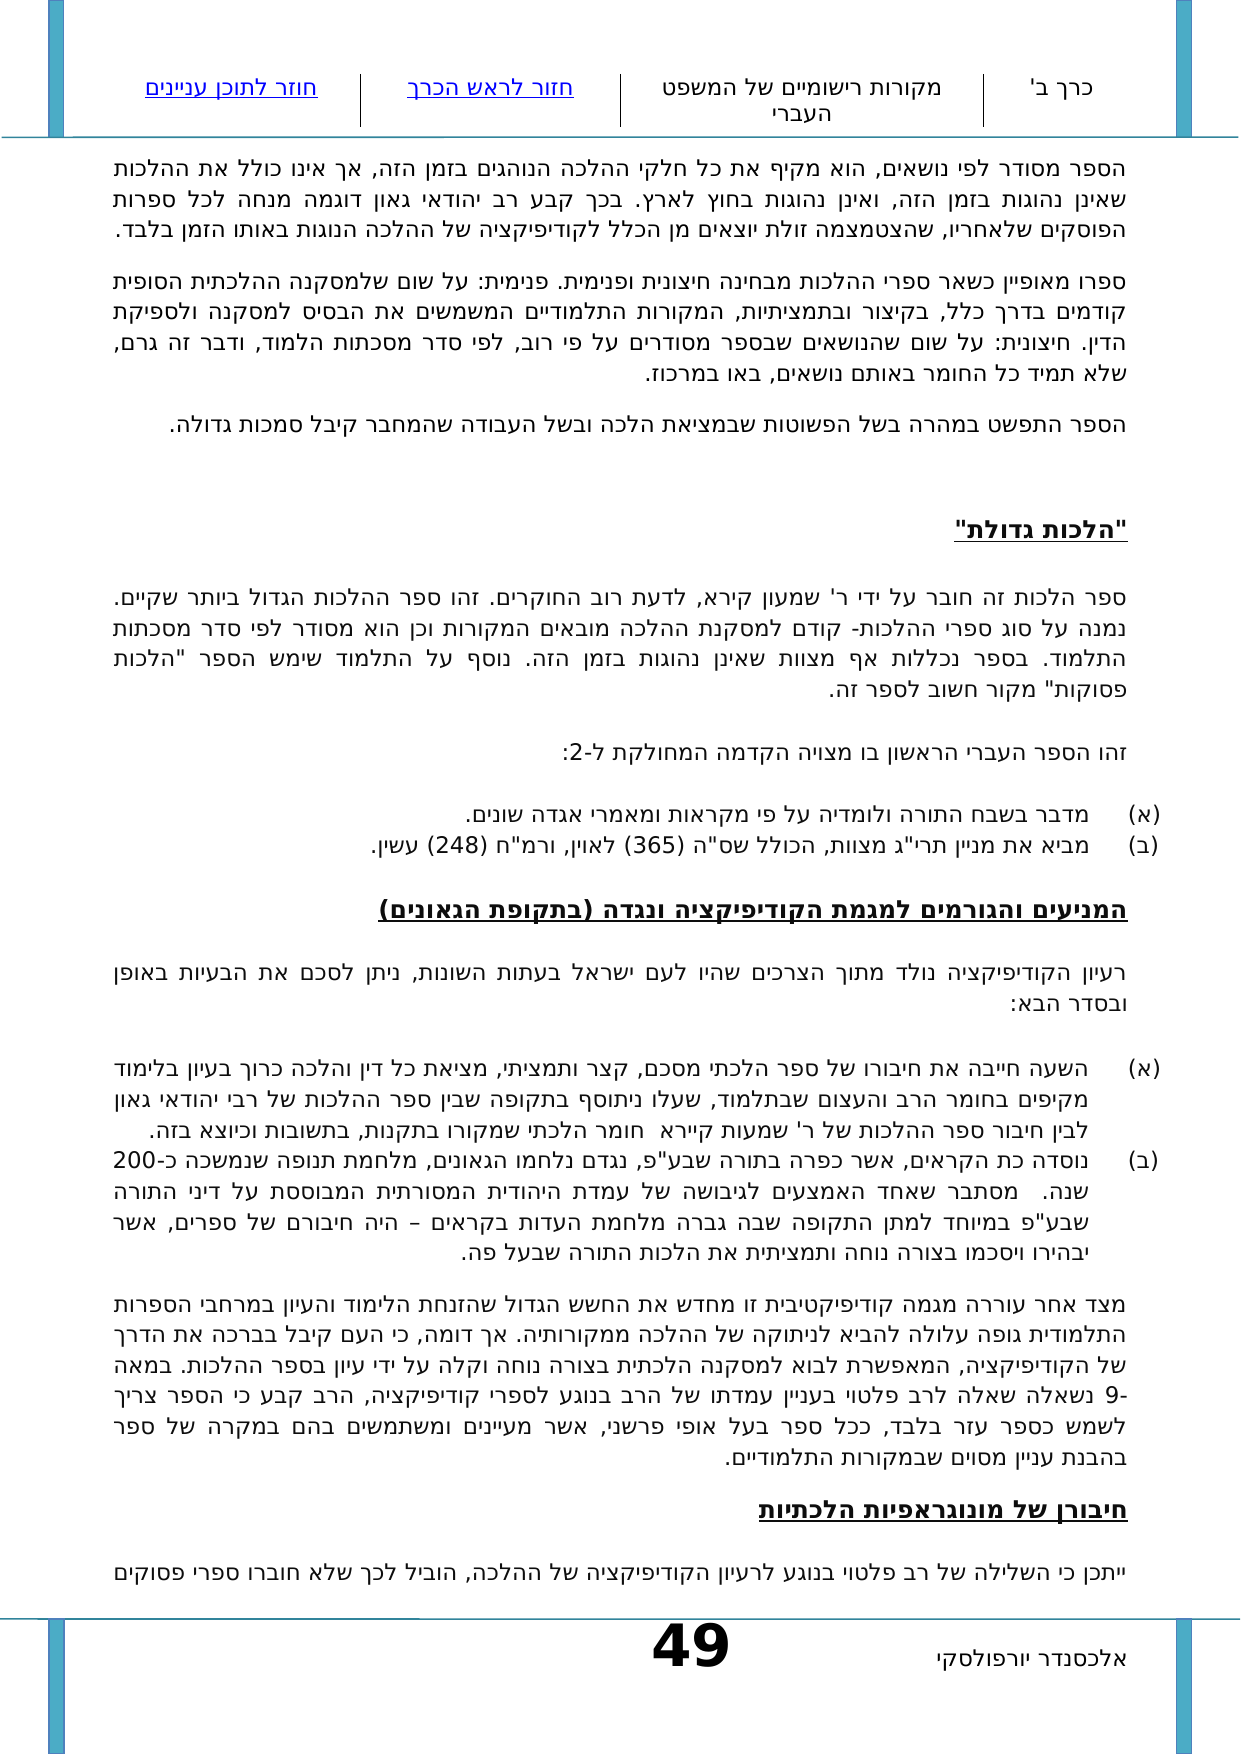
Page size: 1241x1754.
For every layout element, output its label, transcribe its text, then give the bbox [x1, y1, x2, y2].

list נוסדה כת הקראים, אשר כפרה בתורה שבע"פ, נגדם נלחמו הגאונים, מלחמת תנופה שנמשכה כ-200 שנה. מסתבר שאחד האמצעים לגיבושה של עמדת היהודית המסורתית המבוססת על דיני התורה שבע"פ במיוחד למתן התקופה שבה גברה מלחמת העדות בקראים – היה חיבורם של ספרים, אשר יבהירו ויסכמו בצורה נוחה ותמציתית את הלכות התורה שבעל פה. [112, 1147, 1128, 1266]
list רעיון הקודיפיקציה נולד מתוך הצרכים שהיו לעם ישראל בעתות השונות, ניתן לסכם את הבעיות באופן ובסדר הבא: [112, 929, 1128, 1017]
subtitle חיבורן של מונוגראפיות הלכתיות [112, 1495, 1128, 1524]
list מביא את מניין תרי"ג מצוות, הכולל שס"ה (365) לאוין, ורמ"ח (248) עשין. [112, 832, 1128, 859]
text הספר התפשט במהרה בשל הפשוטות שבמציאת הלכה ובשל העבודה שהמחבר קיבל סמכות גדולה. [112, 411, 1128, 438]
list מדבר בשבח התורה ולומדיה על פי מקראות ומאמרי אגדה שונים. [112, 802, 1128, 828]
list ספר הלכות זה חובר על ידי ר' שמעון קירא, לדעת רוב החוקרים. זהו ספר ההלכות הגדול ביותר שקיים. נמנה על סוג ספרי ההלכות- קודם למסקנת ההלכה מובאים המקורות וכן הוא מסודר לפי סדר מסכתות התלמוד. בספר נכללות אף מצוות שאינן נהוגות בזמן הזה. נוסף על התלמוד שימש הספר "הלכות פסוקות" מקור חשוב לספר זה. [112, 584, 1128, 703]
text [112, 1529, 1128, 1586]
list השעה חייבה את חיבורו של ספר הלכתי מסכם, קצר ותמציתי, מציאת כל דין והלכה כרוך בעיון בלימוד מקיפים בחומר הרב והעצום שבתלמוד, שעלו ניתוסף בתקופה שבין ספר ההלכות של רבי יהודאי גאון לבין חיבור ספר ההלכות של ר' שמעות קיירא חומר הלכתי שמקורו בתקנות, בתשובות וכיוצא בזה. [112, 1056, 1128, 1143]
text ספרו מאופיין כשאר ספרי ההלכות מבחינה חיצונית ופנימית. פנימית: על שום שלמסקנה ההלכתית הסופית קודמים בדרך כלל, בקיצור ובתמציתיות, המקורות התלמודיים המשמשים את הבסיס למסקנה ולספיקת הדין. חיצונית: על שום שהנושאים שבספר מסודרים על פי רוב, לפי סדר מסכתות הלמוד, ודבר זה גרם, שלא תמיד כל החומר באותם נושאים, באו במרכוז. [112, 268, 1128, 386]
text מצד אחר עוררה מגמה קודיפיקטיבית זו מחדש את החשש הגדול שהזנחת הלימוד והעיון במרחבי הספרות התלמודית גופה עלולה להביא לניתוקה של ההלכה ממקורותיה. אך דומה, כי העם קיבל בברכה את הדרך של הקודיפיקציה, המאפשרת לבוא למסקנה הלכתית בצורה נוחה וקלה על ידי עיון בספר ההלכות. במאה -9 נשאלה שאלה לרב פלטוי בעניין עמדתו של הרב בנוגע לספרי קודיפיקציה, הרב קבע כי הספר צריך לשמש כספר עזר בלבד, ככל ספר בעל אופי פרשני, אשר מעיינים ומשתמשים בהם במקרה של ספר בהבנת עניין מסוים שבמקורות התלמודיים. [112, 1291, 1128, 1471]
list המניעים והגורמים למגמת הקודיפיקציה ונגדה (בתקופת הגאונים) [112, 895, 1128, 924]
list "הלכות גדולת" [112, 516, 1128, 545]
list זהו הספר העברי הראשון בו מצויה הקדמה המחולקת ל-2: [112, 739, 1128, 766]
text הספר מסודר לפי נושאים, הוא מקיף את כל חלקי ההלכה הנוהגים בזמן הזה, אך אינו כולל את ההלכות שאינן נהוגות בזמן הזה, ואינן נהוגות בחוץ לארץ. בכך קבע רב יהודאי גאון דוגמה מנחה לכל ספרות הפוסקים שלאחריו, שהצטמצמה זולת יוצאים מן הכלל לקודיפיקציה של ההלכה הנוגות באותו הזמן בלבד. [112, 155, 1128, 243]
